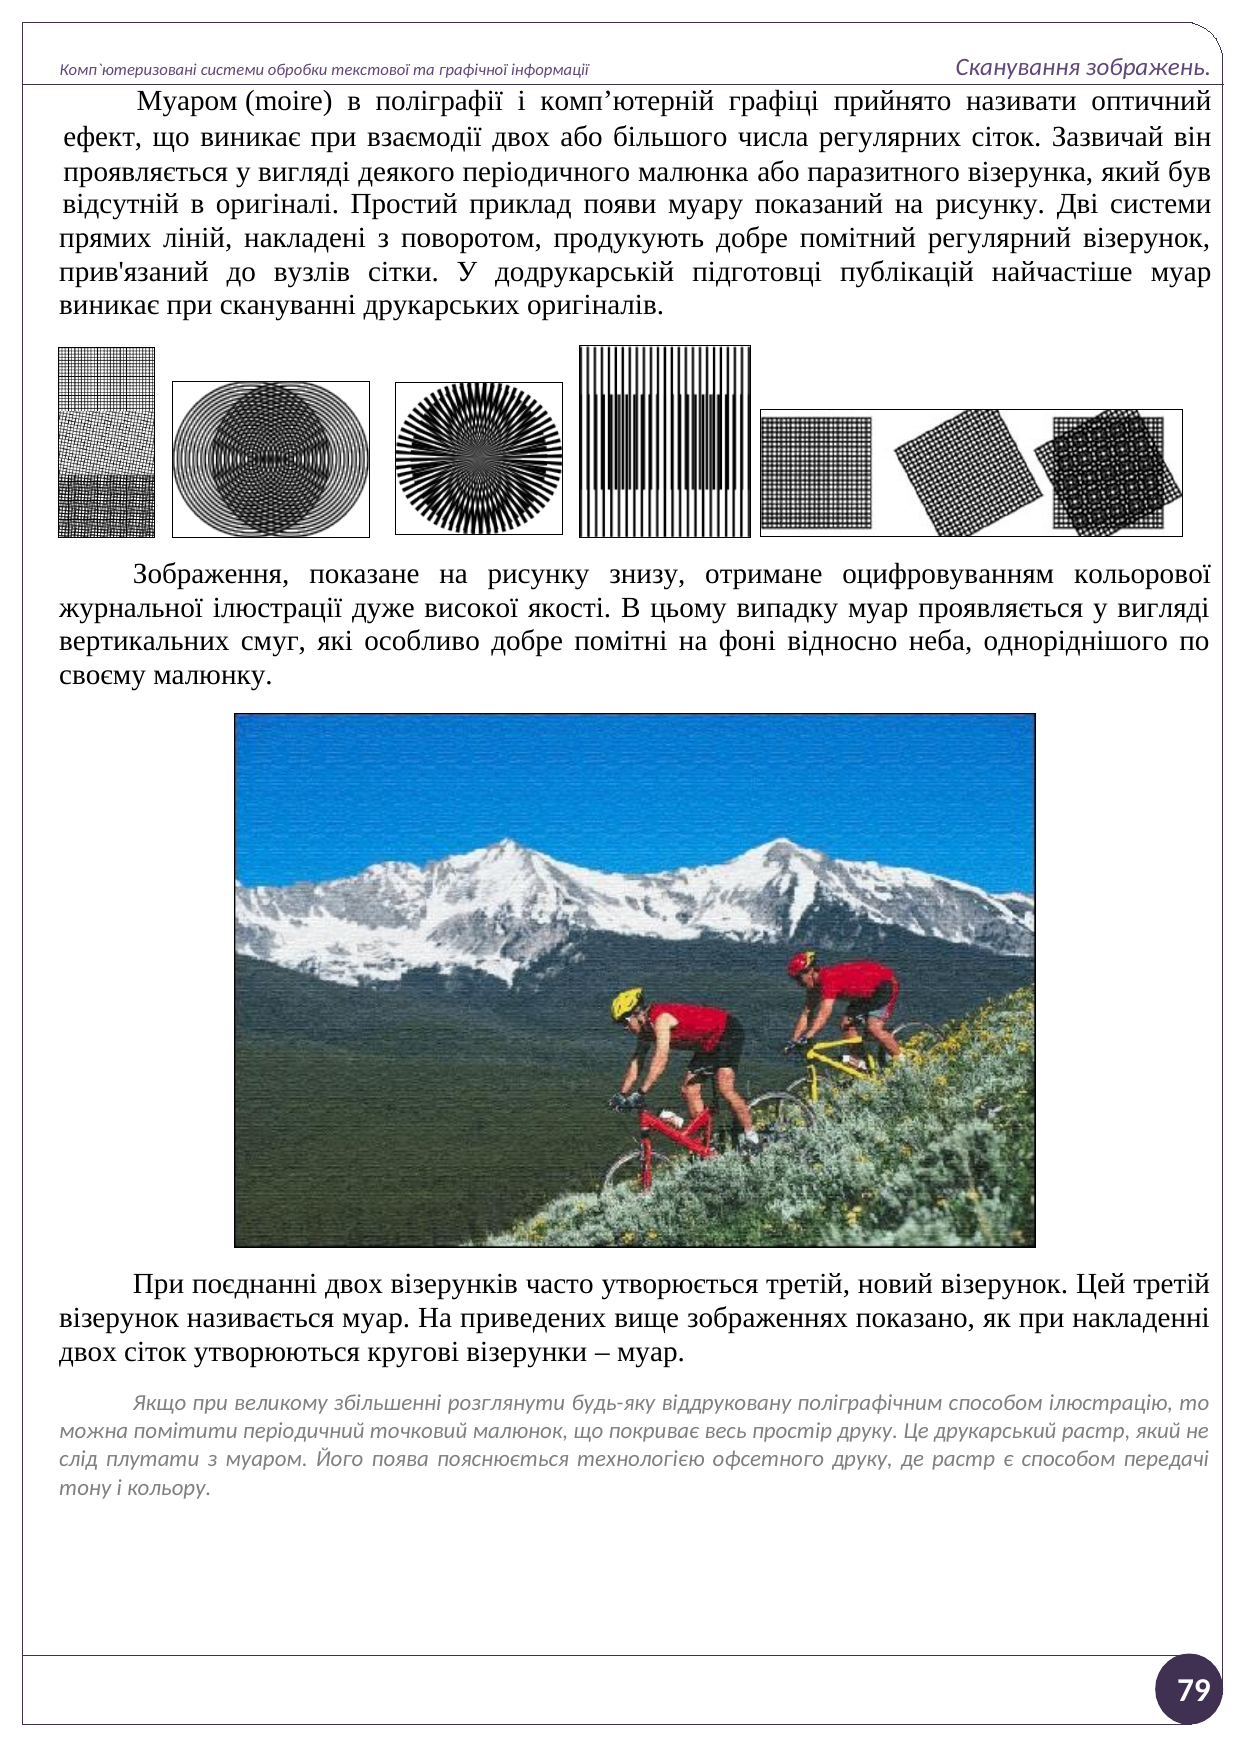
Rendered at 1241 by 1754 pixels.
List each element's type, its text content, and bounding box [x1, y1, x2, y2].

text прямих ліній, накладені з поворотом, продукують добре помітний регулярний візерунок, прив'язаний до вузлів сітки. У додрукарській підготовці публікацій найчастіше муар виникає при скануванні друкарських оригіналів. [59, 220, 1212, 321]
text Комп`ютеризовані системи обробки текстової та графічної інформації Сканування зображень. Муаром (moire) в поліграфії і комп’ютерній графіці прийнято називати оптичний ефект, що виникає при взаємодії двох або більшого числа регулярних сіток. Зазвичай він проявляється у вигляді деякого періодичного малюнка або паразитного візерунка, який був [59, 51, 1211, 187]
text відсутній в оригіналі. Простий приклад появи муару показаний на рисунку. Дві системи [59, 189, 1211, 220]
text Якщо при великому збільшенні розглянути будь-яку віддруковану поліграфічним способом ілюстрацію, то можна помітити періодичний точковий малюнок, що покриває весь простір друку. Це друкарський растр, який не слід плутати з муаром. Його поява пояснюється технологією офсетного друку, де растр є способом передачі тону і кольору. [59, 1388, 1211, 1501]
picture [580, 346, 750, 537]
picture [173, 382, 369, 537]
text При поєднанні двох візерунків часто утворюється третій, новий візерунок. Цей третій візерунок називається муар. На приведених вище зображеннях показано, як при накладенні двох сіток утворюються кругові візерунки – муар. [59, 1267, 1211, 1367]
text 79 [59, 1669, 1234, 1710]
picture [396, 383, 562, 534]
picture [235, 714, 1035, 1247]
picture [761, 410, 1182, 536]
picture [59, 348, 154, 537]
text Зображення, показане на рисунку знизу, отримане оцифровуванням кольорової журнальної ілюстрації дуже високої якості. В цьому випадку муар проявляється у вигляді вертикальних смуг, які особливо добре помітні на фоні відносно неба, одноріднішого по своєму малюнку. [59, 556, 1211, 690]
